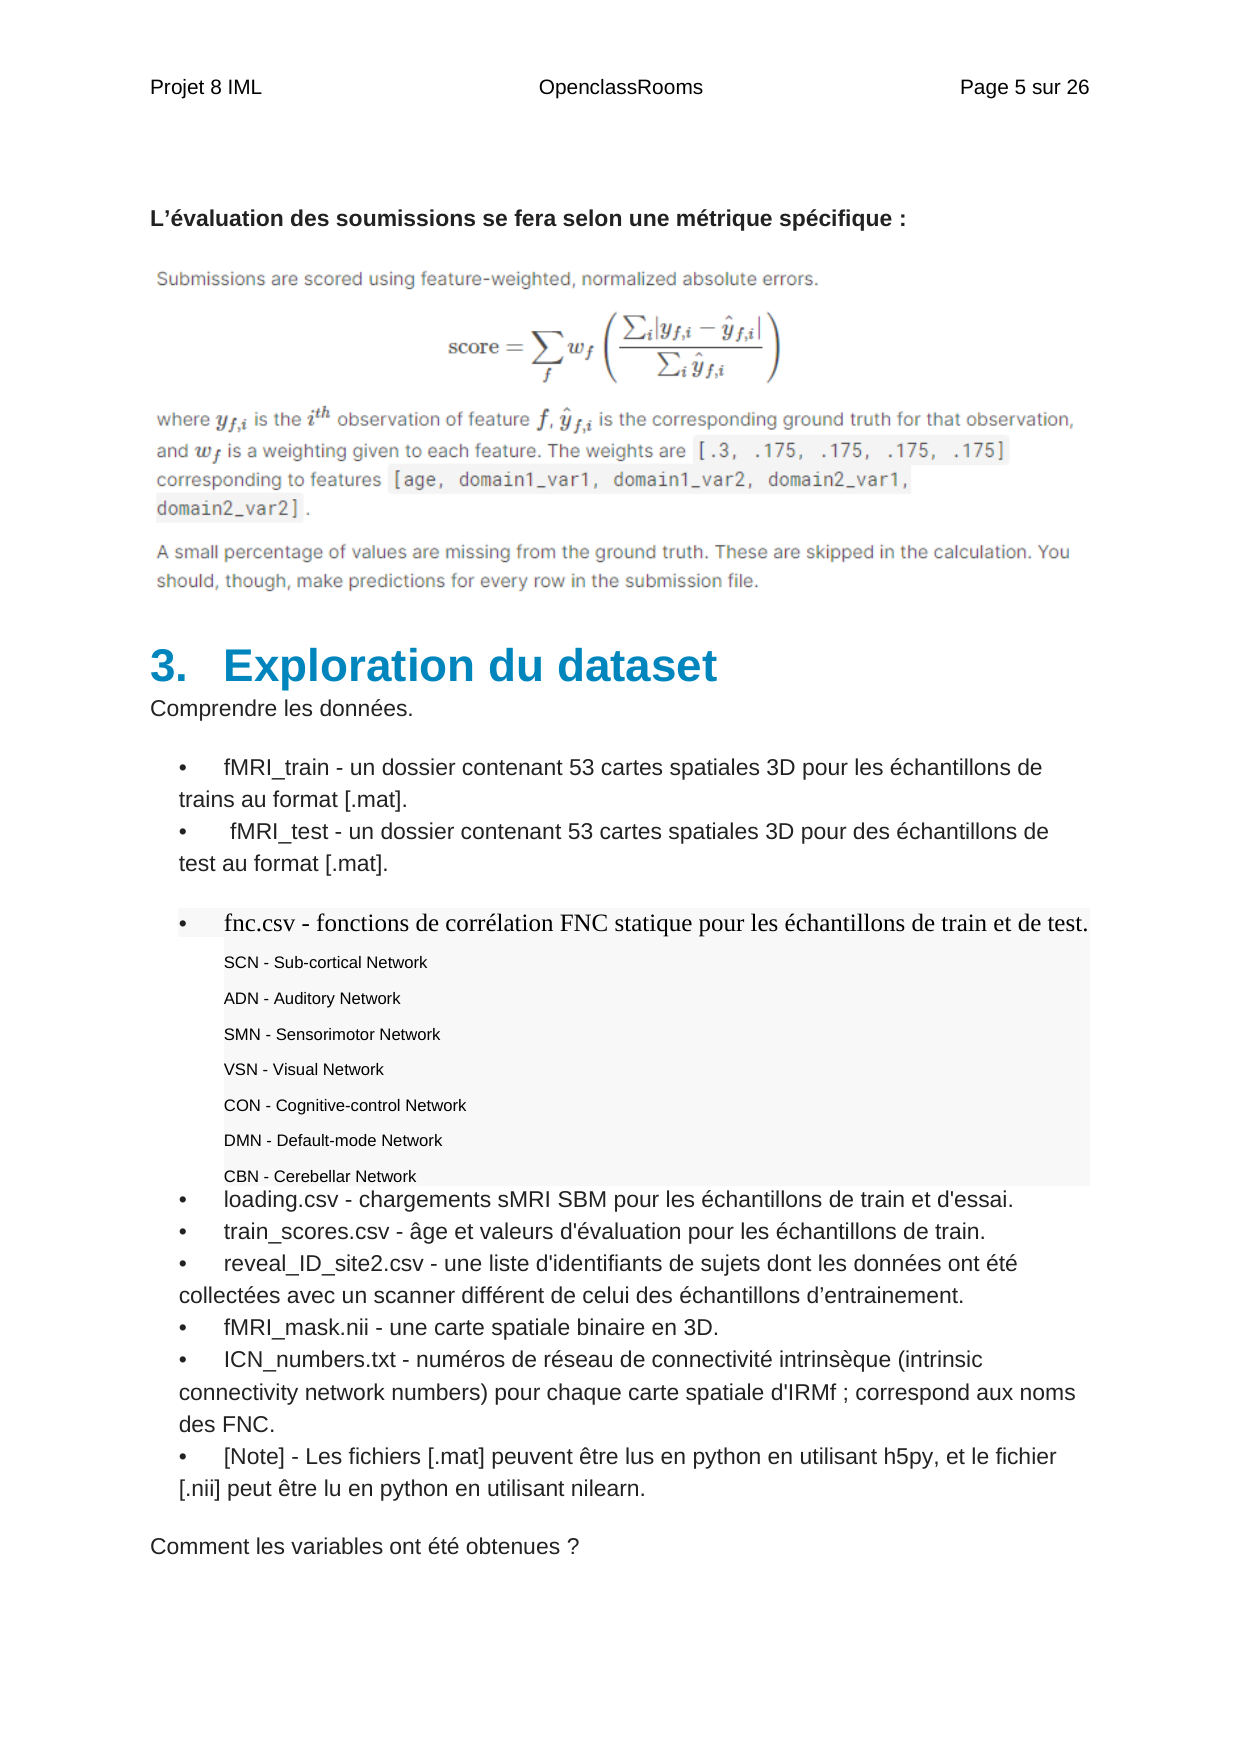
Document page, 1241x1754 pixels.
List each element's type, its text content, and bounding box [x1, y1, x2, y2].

list fMRI_test - un dossier contenant 53 cartes spatiales 3D pour des échantillons de test au format [.mat]. [178, 818, 1090, 876]
picture [150, 263, 1090, 607]
text SCN - Sub-cortical Network [224, 953, 1090, 972]
list reveal_ID_site2.csv - une liste d'identifiants de sujets dont les données ont été collectées avec un scanner différent de celui des échantillons d’entrainement. [178, 1250, 1090, 1309]
text VSN - Visual Network [224, 1060, 1090, 1079]
text Comprendre les données. [150, 695, 1090, 722]
text CBN - Cerebellar Network [224, 1167, 1090, 1186]
list loading.csv - chargements sMRI SBM pour les échantillons de train et d'essai. [178, 1186, 1090, 1212]
text Comment les variables ont été obtenues ? [150, 1533, 1090, 1559]
list [Note] - Les fichiers [.mat] peuvent être lus en python en utilisant h5py, et le fichier [.nii] peut être lu en python en utilisant nilearn. [178, 1443, 1090, 1501]
list train_scores.csv - âge et valeurs d'évaluation pour les échantillons de train. [178, 1218, 1090, 1244]
list fnc.csv - fonctions de corrélation FNC statique pour les échantillons de train et de test. [178, 908, 1090, 937]
list fMRI_train - un dossier contenant 53 cartes spatiales 3D pour les échantillons de trains au format [.mat]. [178, 753, 1090, 812]
text DMN - Default-mode Network [224, 1131, 1090, 1150]
text SMN - Sensorimotor Network [224, 1024, 1090, 1043]
text CON - Cognitive-control Network [224, 1096, 1090, 1115]
list fMRI_mask.nii - une carte spatiale binaire en 3D. [178, 1314, 1090, 1341]
text L’évaluation des soumissions se fera selon une métrique spécifique : [150, 205, 1090, 231]
list ICN_numbers.txt - numéros de réseau de connectivité intrinsèque (intrinsic connectivity network numbers) pour chaque carte spatiale d'IRMf ; correspond aux noms des FNC. [178, 1346, 1090, 1437]
text ADN - Auditory Network [224, 989, 1090, 1008]
subtitle Exploration du dataset [150, 638, 1090, 691]
